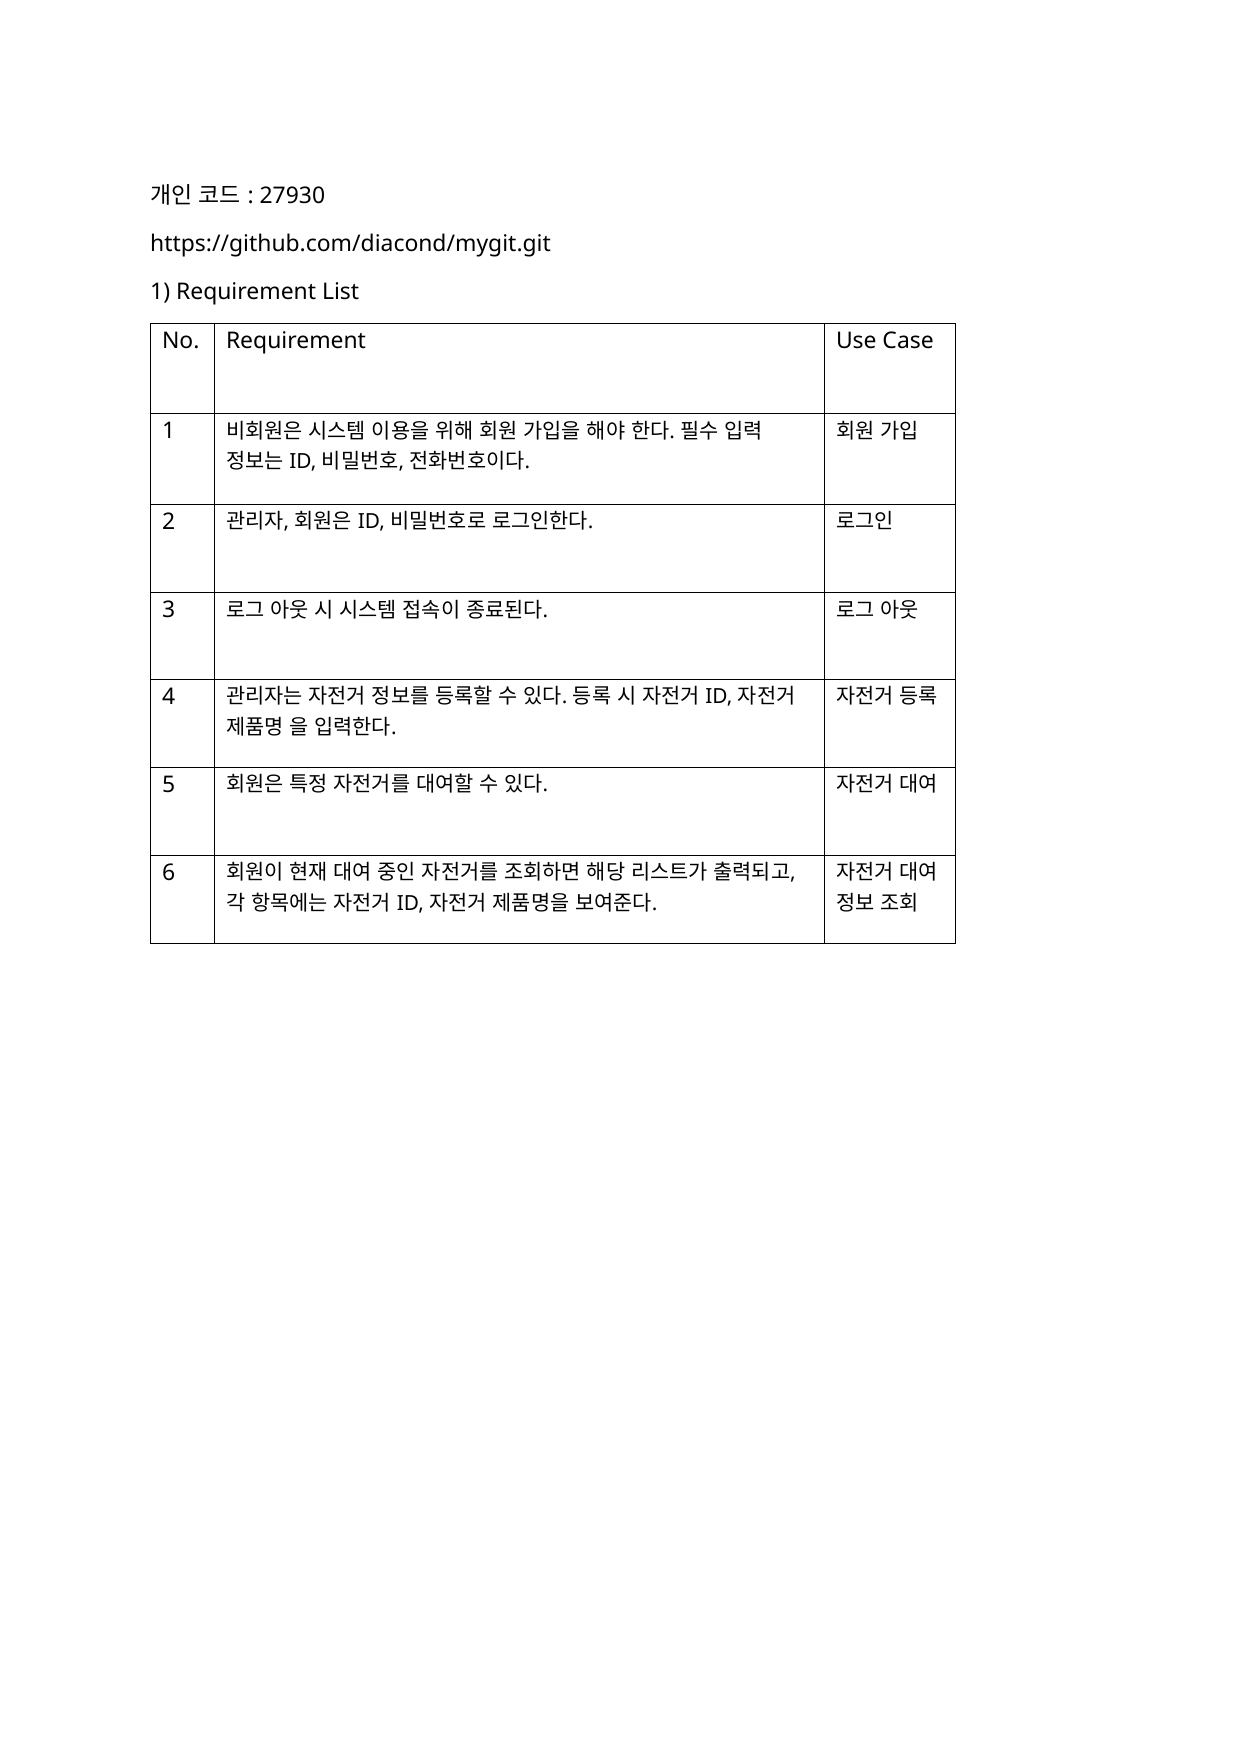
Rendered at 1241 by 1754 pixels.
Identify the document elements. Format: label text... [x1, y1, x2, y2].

table_cell 자전거 등록 [825, 680, 955, 767]
table_cell 6 [151, 856, 214, 942]
table_cell 회원이 현재 대여 중인 자전거를 조회하면 해당 리스트가 출력되고, 각 항목에는 자전거 ID, 자전거 제품명을 보여준다. [215, 856, 824, 942]
text 1) Requirement List [150, 275, 1090, 306]
table_cell 로그인 [825, 505, 955, 592]
table_cell 자전거 대여 [825, 768, 955, 854]
table_cell 관리자는 자전거 정보를 등록할 수 있다. 등록 시 자전거 ID, 자전거 제품명 을 입력한다. [215, 680, 824, 767]
table_cell 회원은 특정 자전거를 대여할 수 있다. [215, 768, 824, 854]
table_header Use Case [825, 324, 955, 413]
table_cell 3 [151, 593, 214, 679]
table_cell 5 [151, 768, 214, 854]
text https://github.com/diacond/mygit.git [150, 227, 1090, 258]
table_cell 4 [151, 680, 214, 767]
table_cell 자전거 대여 정보 조회 [825, 856, 955, 942]
text 개인 코드 : 27930 [150, 177, 1090, 211]
table_cell 2 [151, 505, 214, 592]
table_cell 관리자, 회원은 ID, 비밀번호로 로그인한다. [215, 505, 824, 592]
table_cell 로그 아웃 [825, 593, 955, 679]
table_header No. [151, 324, 214, 413]
table_header Requirement [215, 324, 824, 413]
table_cell 1 [151, 414, 214, 504]
table_cell 비회원은 시스템 이용을 위해 회원 가입을 해야 한다. 필수 입력 정보는 ID, 비밀번호, 전화번호이다. [215, 414, 824, 504]
table_cell 회원 가입 [825, 414, 955, 504]
table_cell 로그 아웃 시 시스템 접속이 종료된다. [215, 593, 824, 679]
